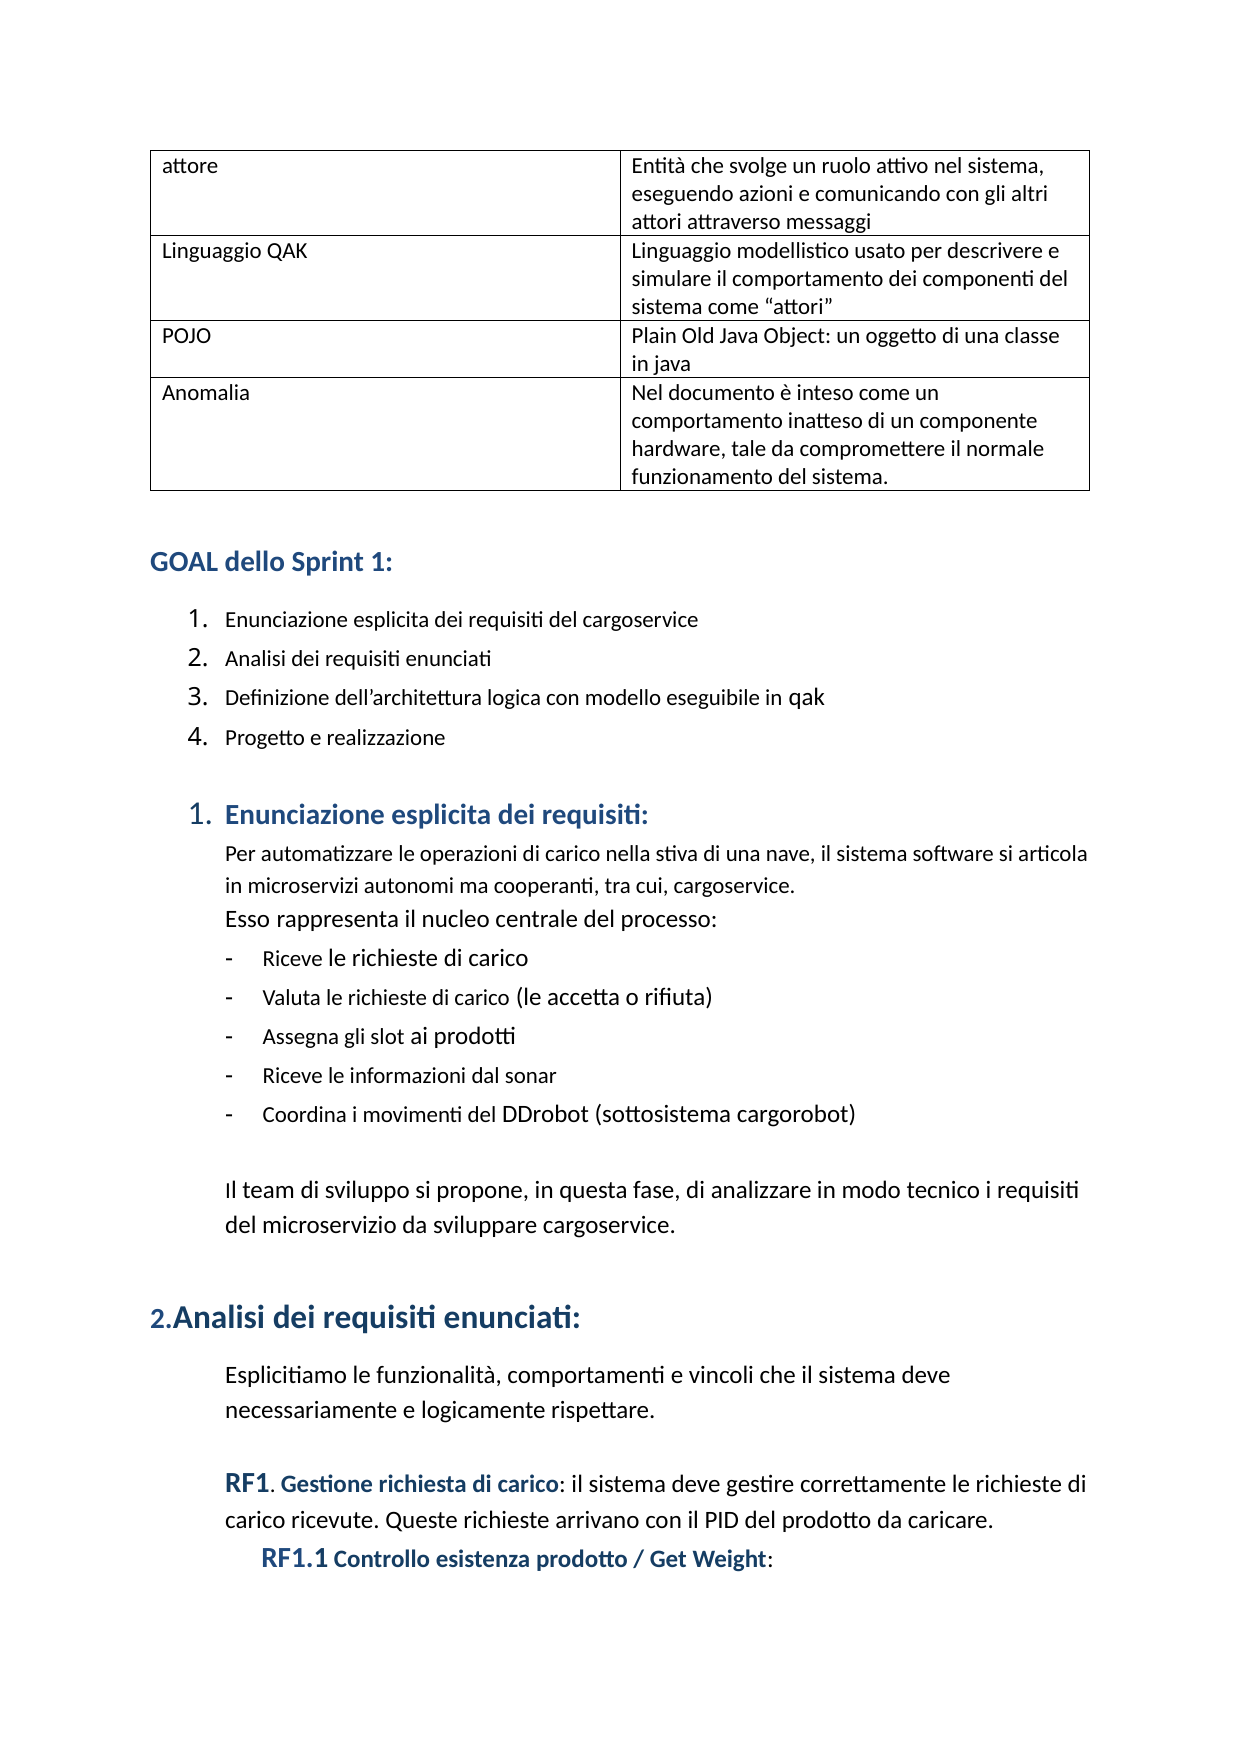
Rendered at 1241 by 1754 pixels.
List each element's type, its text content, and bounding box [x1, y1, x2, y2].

list Riceve le richieste di carico [225, 939, 1090, 973]
list Esso rappresenta il nucleo centrale del processo: [225, 903, 1090, 934]
table_cell Linguaggio QAK [151, 236, 620, 320]
table_cell POJO [151, 321, 620, 377]
list Progetto e realizzazione [187, 718, 1090, 752]
table_cell attore [151, 151, 620, 235]
list Per automatizzare le operazioni di carico nella stiva di una nave, il sistema software si articola in microservizi autonomi ma cooperanti, tra cui, cargoservice. [225, 839, 1090, 899]
list RF1. Gestione richiesta di carico: il sistema deve gestire correttamente le richieste di carico ricevute. Queste richieste arrivano con il PID del prodotto da caricare. [225, 1464, 1090, 1535]
table_cell Linguaggio modellistico usato per descrivere e simulare il comportamento dei componenti del sistema come “attori” [621, 236, 1089, 320]
list Analisi dei requisiti enunciati [187, 640, 1090, 674]
list Esplicitiamo le funzionalità, comportamenti e vincoli che il sistema deve necessariamente e logicamente rispettare. [225, 1359, 1090, 1425]
list Riceve le informazioni dal sonar [225, 1057, 1090, 1091]
list Enunciazione esplicita dei requisiti del cargoservice [187, 601, 1090, 635]
table_cell Entità che svolge un ruolo attivo nel sistema, eseguendo azioni e comunicando con gli altri attori attraverso messaggi [621, 151, 1089, 235]
list Valuta le richieste di carico (le accetta o rifiuta) [225, 978, 1090, 1013]
list Enunciazione esplicita dei requisiti: [187, 792, 1090, 833]
text GOAL dello Sprint 1: [150, 543, 1090, 579]
table_cell Nel documento è inteso come un comportamento inatteso di un componente hardware, tale da compromettere il normale funzionamento del sistema. [621, 378, 1089, 490]
table_cell Anomalia [151, 378, 620, 490]
list RF1.1 Controllo esistenza prodotto / Get Weight: [261, 1539, 1090, 1575]
text 2.Analisi dei requisiti enunciati: [150, 1296, 1090, 1337]
list Il team di sviluppo si propone, in questa fase, di analizzare in modo tecnico i requisiti del microservizio da sviluppare cargoservice. [225, 1174, 1090, 1240]
list Assegna gli slot ai prodotti [225, 1018, 1090, 1052]
list Coordina i movimenti del DDrobot (sottosistema cargorobot) [225, 1096, 1090, 1130]
list Definizione dell’architettura logica con modello eseguibile in qak [187, 679, 1090, 713]
table_cell Plain Old Java Object: un oggetto di una classe in java [621, 321, 1089, 377]
